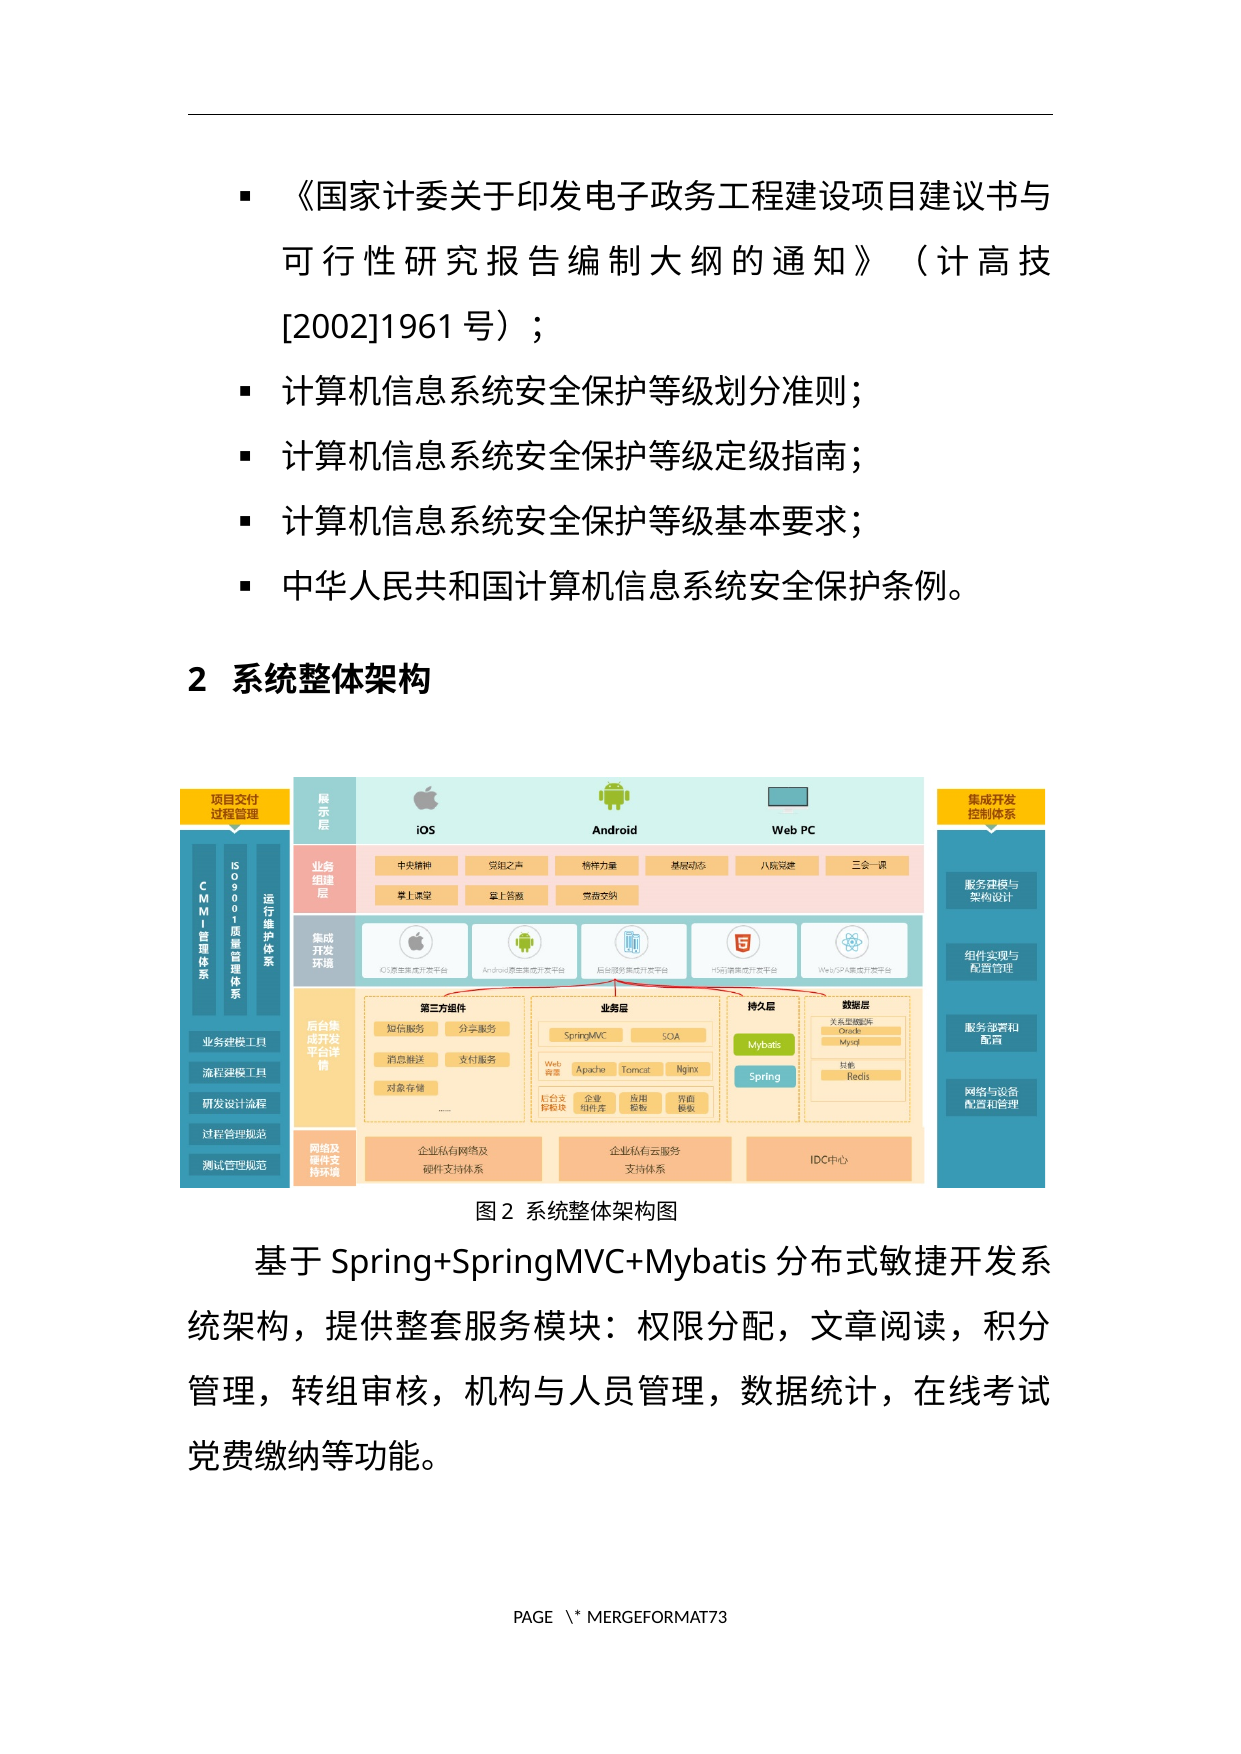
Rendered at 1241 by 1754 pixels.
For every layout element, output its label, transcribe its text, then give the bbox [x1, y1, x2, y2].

text 图2 系统整体架构图 [100, 1194, 1053, 1226]
list 计算机信息系统安全保护等级基本要求； [237, 487, 1053, 552]
text 基于Spring+SpringMVC+Mybatis分布式敏捷开发系统架构，提供整套服务模块：权限分配，文章阅读，积分管理，转组审核，机构与人员管理，数据统计，在线考试，党费缴纳等功能。 [187, 1226, 1053, 1486]
subtitle 系统整体架构 [187, 644, 1053, 709]
list 中华人民共和国计算机信息系统安全保护条例。 [237, 552, 1053, 617]
list 计算机信息系统安全保护等级定级指南； [237, 422, 1053, 487]
picture [180, 777, 1046, 1188]
list 计算机信息系统安全保护等级划分准则； [237, 357, 1053, 422]
list 《国家计委关于印发电子政务工程建设项目建议书与可行性研究报告编制大纲的通知》（计高技[2002]1961号）； [237, 162, 1053, 357]
